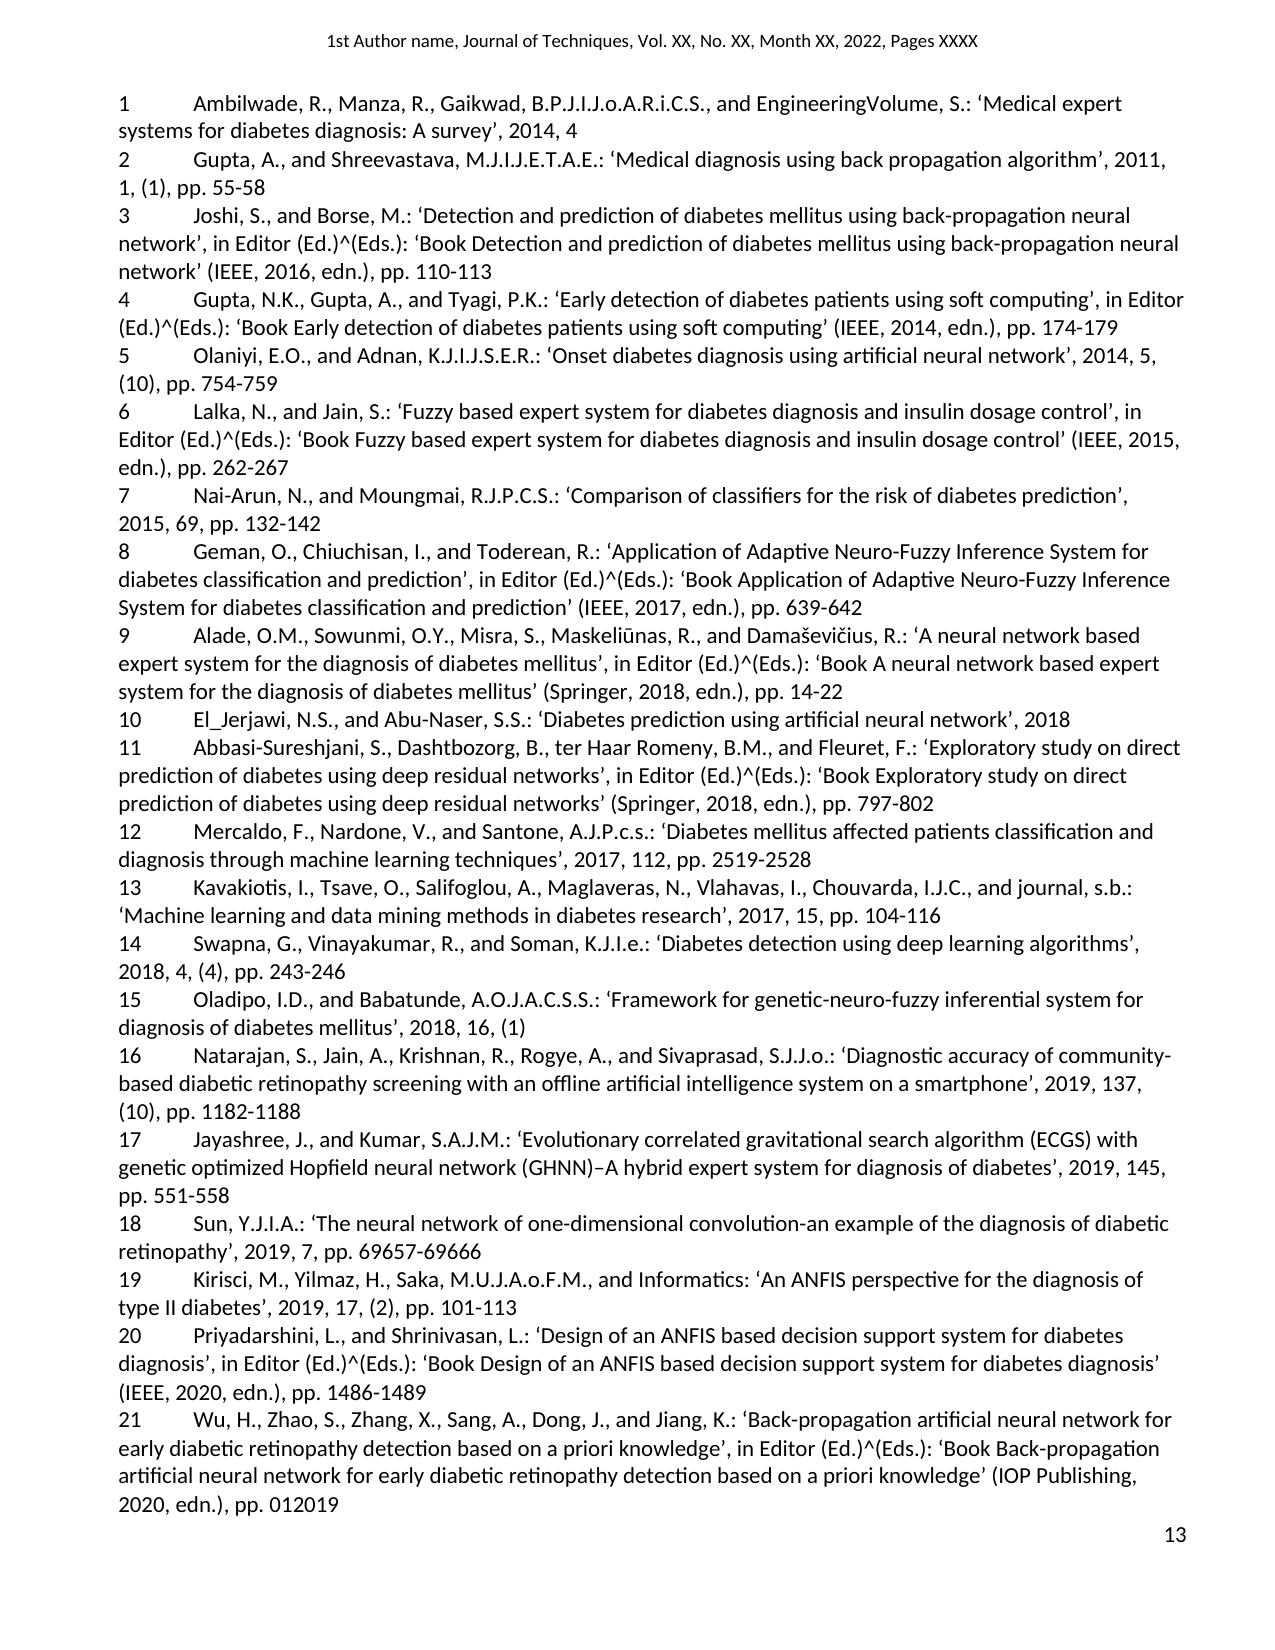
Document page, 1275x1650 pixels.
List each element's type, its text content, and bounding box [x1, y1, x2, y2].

text 8 Geman, O., Chiuchisan, I., and Toderean, R.: ‘Application of Adaptive Neuro-Fuzzy Inference System for diabetes classification and prediction’, in Editor (Ed.)^(Eds.): ‘Book Application of Adaptive Neuro-Fuzzy Inference System for diabetes classification and prediction’ (IEEE, 2017, edn.), pp. 639-642 [118, 537, 1186, 621]
text 1 Ambilwade, R., Manza, R., Gaikwad, B.P.J.I.J.o.A.R.i.C.S., and EngineeringVolume, S.: ‘Medical expert systems for diabetes diagnosis: A survey’, 2014, 4 [118, 89, 1186, 145]
text 14 Swapna, G., Vinayakumar, R., and Soman, K.J.I.e.: ‘Diabetes detection using deep learning algorithms’, 2018, 4, (4), pp. 243-246 [118, 929, 1186, 985]
text 18 Sun, Y.J.I.A.: ‘The neural network of one-dimensional convolution-an example of the diagnosis of diabetic retinopathy’, 2019, 7, pp. 69657-69666 [118, 1209, 1186, 1266]
text 7 Nai-Arun, N., and Moungmai, R.J.P.C.S.: ‘Comparison of classifiers for the risk of diabetes prediction’, 2015, 69, pp. 132-142 [118, 481, 1186, 537]
text 9 Alade, O.M., Sowunmi, O.Y., Misra, S., Maskeliūnas, R., and Damaševičius, R.: ‘A neural network based expert system for the diagnosis of diabetes mellitus’, in Editor (Ed.)^(Eds.): ‘Book A neural network based expert system for the diagnosis of diabetes mellitus’ (Springer, 2018, edn.), pp. 14-22 [118, 621, 1186, 705]
text 16 Natarajan, S., Jain, A., Krishnan, R., Rogye, A., and Sivaprasad, S.J.J.o.: ‘Diagnostic accuracy of community-based diabetic retinopathy screening with an offline artificial intelligence system on a smartphone’, 2019, 137, (10), pp. 1182-1188 [118, 1041, 1186, 1125]
text 13 Kavakiotis, I., Tsave, O., Salifoglou, A., Maglaveras, N., Vlahavas, I., Chouvarda, I.J.C., and journal, s.b.: ‘Machine learning and data mining methods in diabetes research’, 2017, 15, pp. 104-116 [118, 873, 1186, 929]
text 15 Oladipo, I.D., and Babatunde, A.O.J.A.C.S.S.: ‘Framework for genetic-neuro-fuzzy inferential system for diagnosis of diabetes mellitus’, 2018, 16, (1) [118, 985, 1186, 1041]
text 19 Kirisci, M., Yilmaz, H., Saka, M.U.J.A.o.F.M., and Informatics: ‘An ANFIS perspective for the diagnosis of type II diabetes’, 2019, 17, (2), pp. 101-113 [118, 1266, 1186, 1322]
text 11 Abbasi-Sureshjani, S., Dashtbozorg, B., ter Haar Romeny, B.M., and Fleuret, F.: ‘Exploratory study on direct prediction of diabetes using deep residual networks’, in Editor (Ed.)^(Eds.): ‘Book Exploratory study on direct prediction of diabetes using deep residual networks’ (Springer, 2018, edn.), pp. 797-802 [118, 733, 1186, 817]
text 5 Olaniyi, E.O., and Adnan, K.J.I.J.S.E.R.: ‘Onset diabetes diagnosis using artificial neural network’, 2014, 5, (10), pp. 754-759 [118, 341, 1186, 397]
text 6 Lalka, N., and Jain, S.: ‘Fuzzy based expert system for diabetes diagnosis and insulin dosage control’, in Editor (Ed.)^(Eds.): ‘Book Fuzzy based expert system for diabetes diagnosis and insulin dosage control’ (IEEE, 2015, edn.), pp. 262-267 [118, 397, 1186, 481]
text 20 Priyadarshini, L., and Shrinivasan, L.: ‘Design of an ANFIS based decision support system for diabetes diagnosis’, in Editor (Ed.)^(Eds.): ‘Book Design of an ANFIS based decision support system for diabetes diagnosis’ (IEEE, 2020, edn.), pp. 1486-1489 [118, 1322, 1186, 1406]
text 21 Wu, H., Zhao, S., Zhang, X., Sang, A., Dong, J., and Jiang, K.: ‘Back-propagation artificial neural network for early diabetic retinopathy detection based on a priori knowledge’, in Editor (Ed.)^(Eds.): ‘Book Back-propagation artificial neural network for early diabetic retinopathy detection based on a priori knowledge’ (IOP Publishing, 2020, edn.), pp. 012019 [118, 1406, 1186, 1518]
text 10 El_Jerjawi, N.S., and Abu-Naser, S.S.: ‘Diabetes prediction using artificial neural network’, 2018 [118, 705, 1186, 733]
text 4 Gupta, N.K., Gupta, A., and Tyagi, P.K.: ‘Early detection of diabetes patients using soft computing’, in Editor (Ed.)^(Eds.): ‘Book Early detection of diabetes patients using soft computing’ (IEEE, 2014, edn.), pp. 174-179 [118, 285, 1186, 341]
text 3 Joshi, S., and Borse, M.: ‘Detection and prediction of diabetes mellitus using back-propagation neural network’, in Editor (Ed.)^(Eds.): ‘Book Detection and prediction of diabetes mellitus using back-propagation neural network’ (IEEE, 2016, edn.), pp. 110-113 [118, 201, 1186, 285]
text 2 Gupta, A., and Shreevastava, M.J.I.J.E.T.A.E.: ‘Medical diagnosis using back propagation algorithm’, 2011, 1, (1), pp. 55-58 [118, 145, 1186, 201]
text 17 Jayashree, J., and Kumar, S.A.J.M.: ‘Evolutionary correlated gravitational search algorithm (ECGS) with genetic optimized Hopfield neural network (GHNN)–A hybrid expert system for diagnosis of diabetes’, 2019, 145, pp. 551-558 [118, 1125, 1186, 1209]
text 12 Mercaldo, F., Nardone, V., and Santone, A.J.P.c.s.: ‘Diabetes mellitus affected patients classification and diagnosis through machine learning techniques’, 2017, 112, pp. 2519-2528 [118, 817, 1186, 873]
